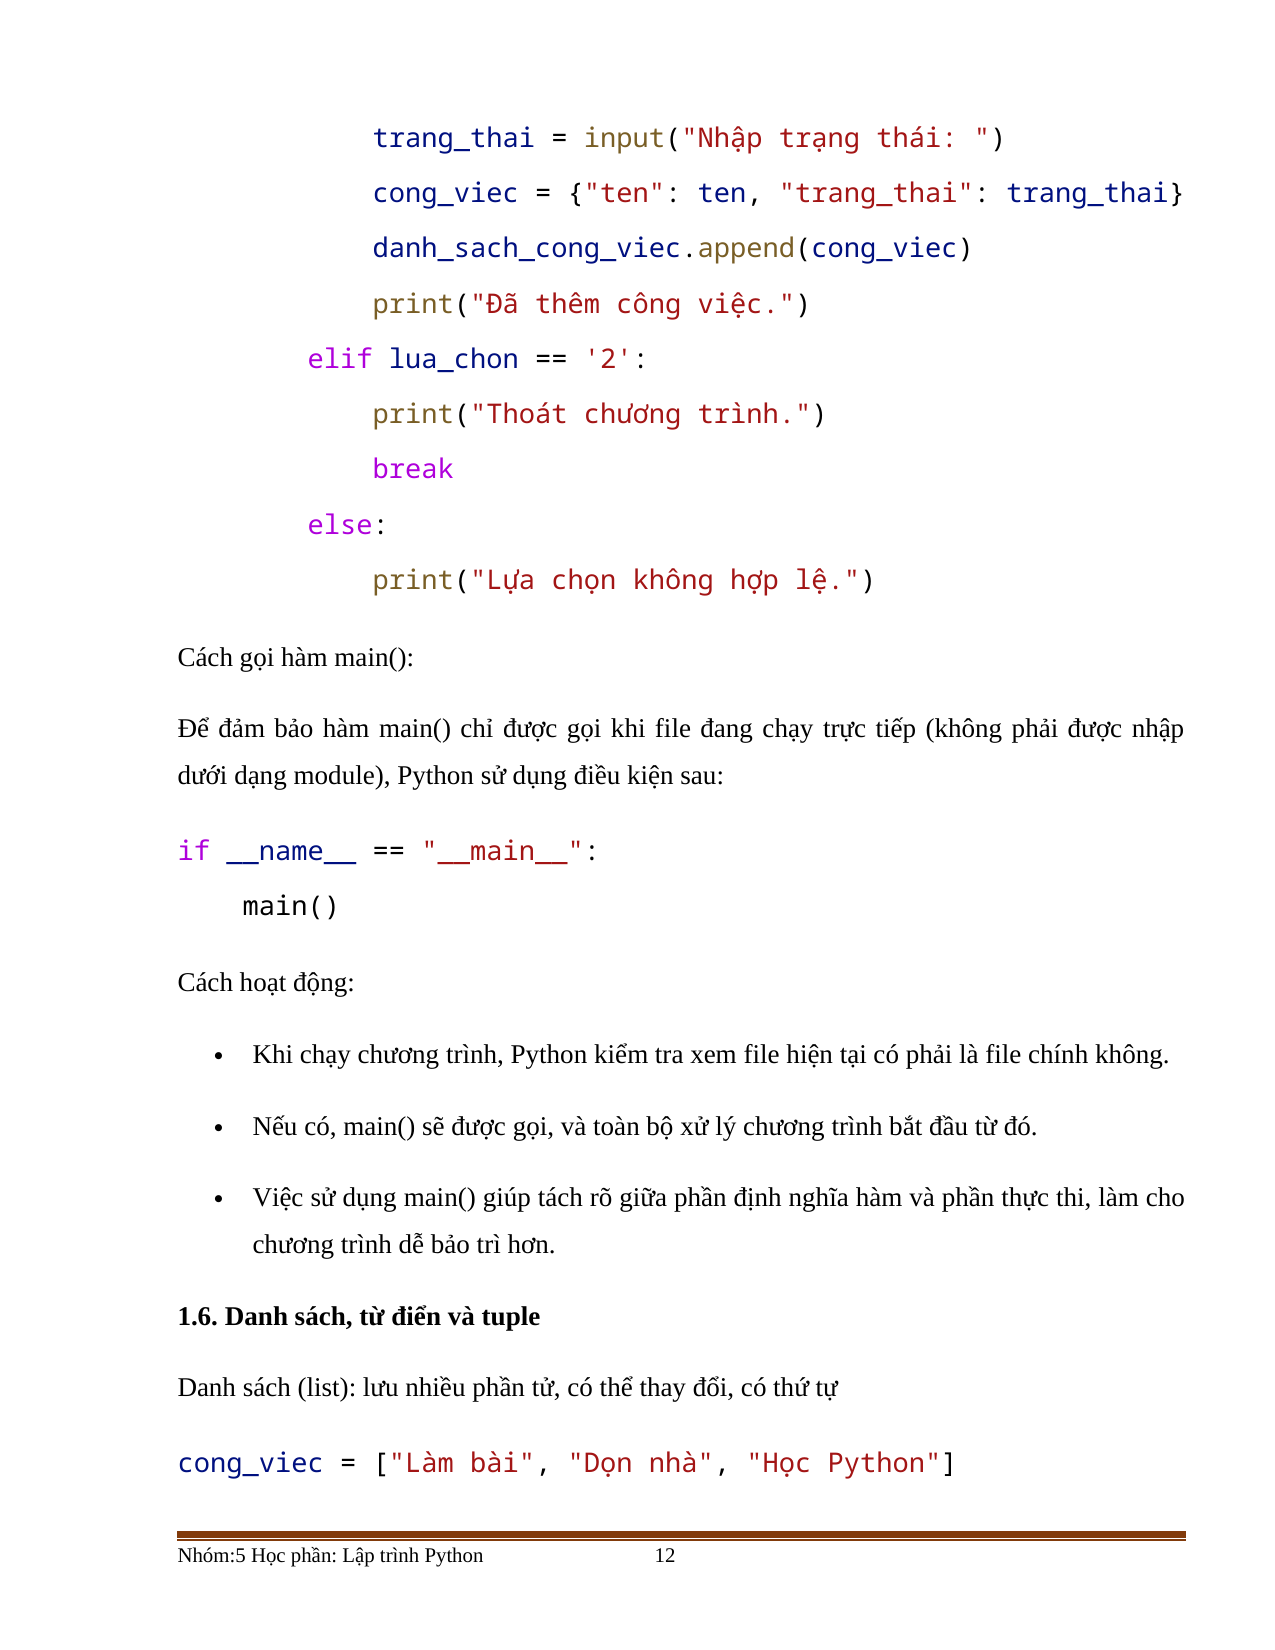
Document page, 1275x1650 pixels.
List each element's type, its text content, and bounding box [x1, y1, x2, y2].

text Danh sách (list): lưu nhiều phần tử, có thể thay đổi, có thứ tự [177, 1372, 1186, 1403]
list Khi chạy chương trình, Python kiểm tra xem file hiện tại có phải là file chính không. [215, 1038, 1186, 1069]
text cong_viec = ["Làm bài", "Dọn nhà", "Học Python"] [177, 1443, 1186, 1480]
text print("Lựa chọn không hợp lệ.") [177, 561, 1186, 597]
list Việc sử dụng main() giúp tách rõ giữa phần định nghĩa hàm và phần thực thi, làm cho chương trình dễ bảo trì hơn. [215, 1182, 1186, 1259]
text elif lua_chon == '2': [177, 339, 1186, 376]
subtitle 1.6. Danh sách, từ điển và tuple [177, 1300, 1186, 1331]
text if __name__ == "__main__": [177, 831, 1186, 868]
text trang_thai = input("Nhập trạng thái: ") [177, 118, 1186, 155]
text danh_sach_cong_viec.append(cong_viec) [177, 229, 1186, 266]
text print("Thoát chương trình.") [177, 395, 1186, 432]
text cong_viec = {"ten": ten, "trang_thai": trang_thai} [177, 173, 1186, 210]
text break [177, 450, 1186, 487]
text Cách hoạt động: [177, 967, 1186, 998]
text main() [177, 886, 1186, 923]
text Cách gọi hàm main(): [177, 641, 1186, 672]
text print("Đã thêm công việc.") [177, 284, 1186, 321]
text else: [177, 505, 1186, 542]
list Nếu có, main() sẽ được gọi, và toàn bộ xử lý chương trình bắt đầu từ đó. [215, 1110, 1186, 1141]
text Để đảm bảo hàm main() chỉ được gọi khi file đang chạy trực tiếp (không phải được nhập dưới dạng module), Python sử dụng điều kiện sau: [177, 713, 1186, 790]
